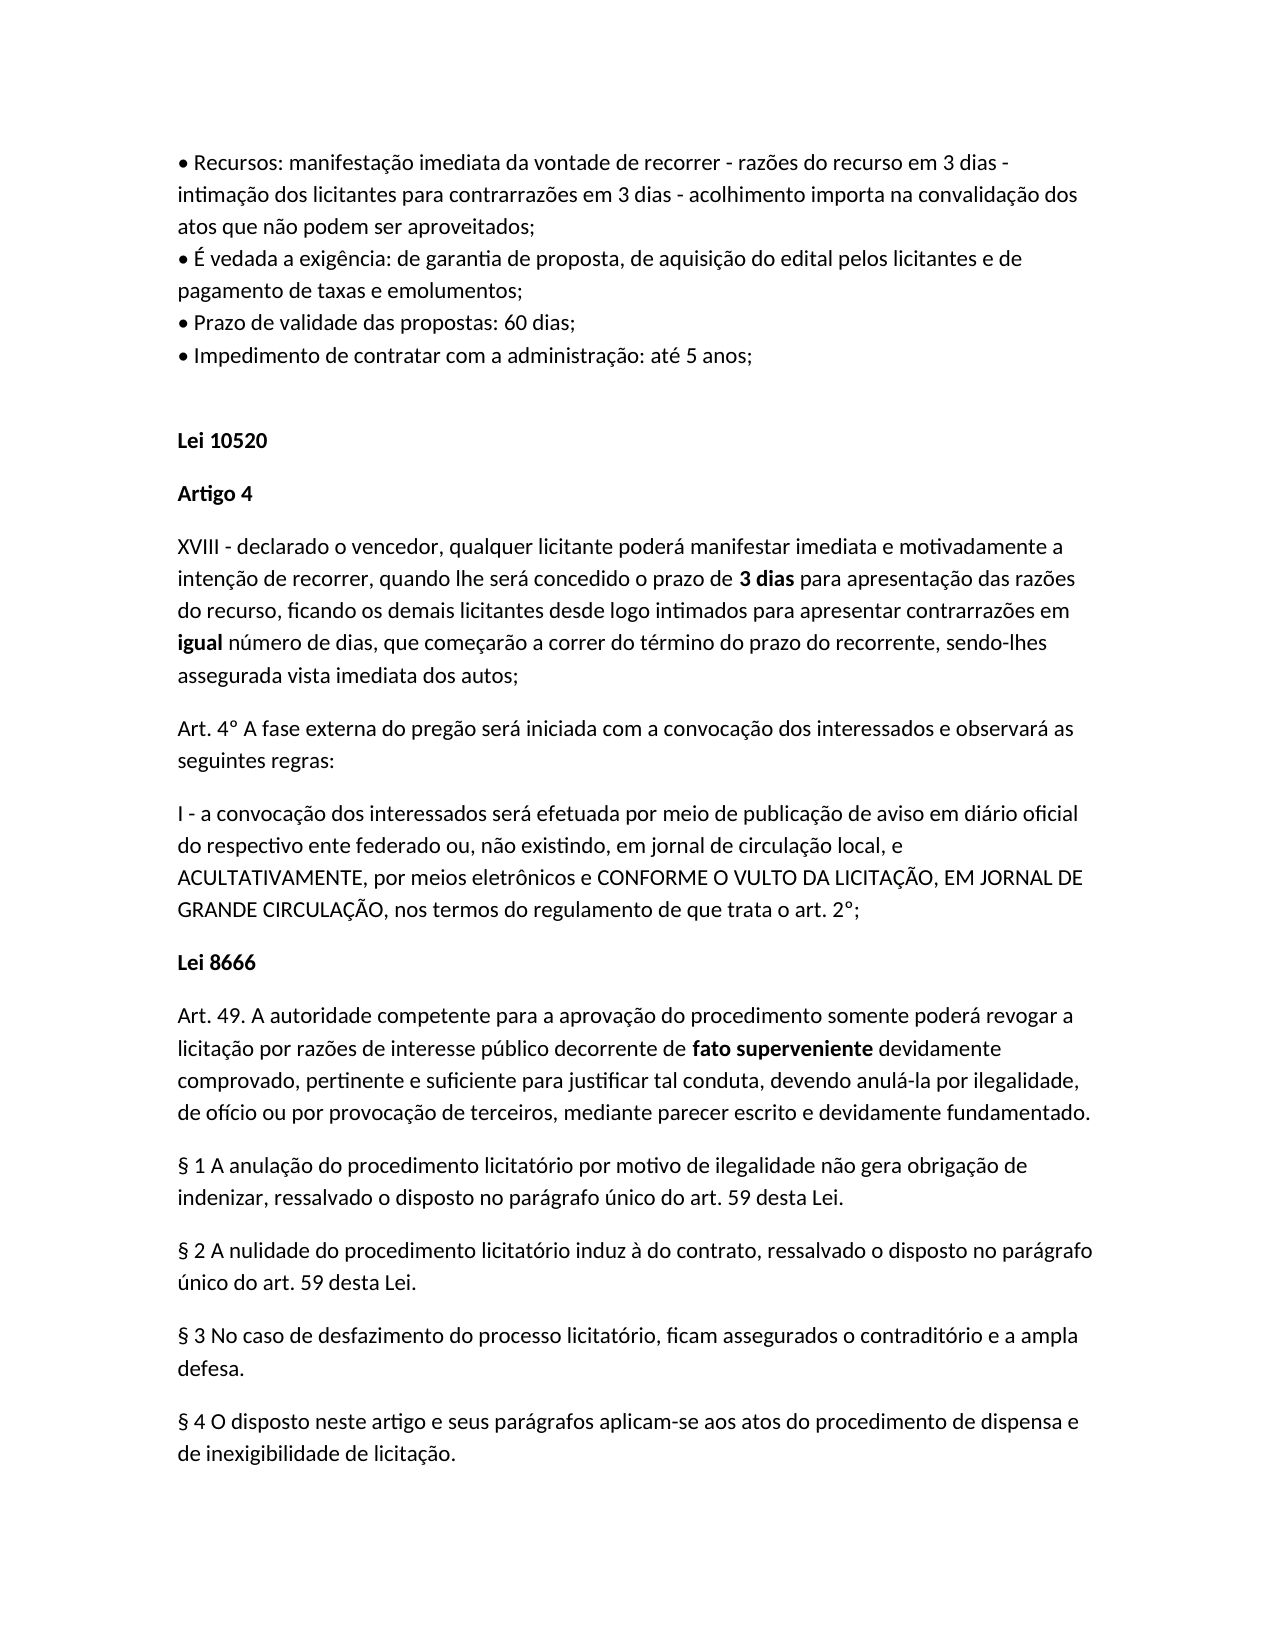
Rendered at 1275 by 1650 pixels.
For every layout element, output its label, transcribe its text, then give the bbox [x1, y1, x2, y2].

text § 1 A anulação do procedimento licitatório por motivo de ilegalidade não gera obrigação de indenizar, ressalvado o disposto no parágrafo único do art. 59 desta Lei. [177, 1151, 1098, 1211]
text • Prazo de validade das propostas: 60 dias; [177, 308, 1098, 337]
text • Impedimento de contratar com a administração: até 5 anos; [177, 341, 1098, 369]
text • É vedada a exigência: de garantia de proposta, de aquisição do edital pelos licitantes e de pagamento de taxas e emolumentos; [177, 244, 1098, 304]
text Art. 49. A autoridade competente para a aprovação do procedimento somente poderá revogar a licitação por razões de interesse público decorrente de fato superveniente devidamente comprovado, pertinente e suficiente para justificar tal conduta, devendo anulá-la por ilegalidade, de ofício ou por provocação de terceiros, mediante parecer escrito e devidamente fundamentado. [177, 1002, 1098, 1126]
text § 4 O disposto neste artigo e seus parágrafos aplicam-se aos atos do procedimento de dispensa e de inexigibilidade de licitação. [177, 1407, 1098, 1467]
text § 2 A nulidade do procedimento licitatório induz à do contrato, ressalvado o disposto no parágrafo único do art. 59 desta Lei. [177, 1236, 1098, 1297]
text Art. 4º A fase externa do pregão será iniciada com a convocação dos interessados e observará as seguintes regras: [177, 714, 1098, 774]
text § 3 No caso de desfazimento do processo licitatório, ficam assegurados o contraditório e a ampla defesa. [177, 1322, 1098, 1382]
text Lei 8666 [177, 948, 1098, 977]
text I - a convocação dos interessados será efetuada por meio de publicação de aviso em diário oficial do respectivo ente federado ou, não existindo, em jornal de circulação local, e ACULTATIVAMENTE, por meios eletrônicos e CONFORME O VULTO DA LICITAÇÃO, EM JORNAL DE GRANDE CIRCULAÇÃO, nos termos do regulamento de que trata o art. 2º; [177, 799, 1098, 923]
text Lei 10520 [177, 426, 1098, 454]
text • Recursos: manifestação imediata da vontade de recorrer - razões do recurso em 3 dias - intimação dos licitantes para contrarrazões em 3 dias - acolhimento importa na convalidação dos atos que não podem ser aproveitados; [177, 148, 1098, 240]
text Artigo 4 [177, 479, 1098, 507]
text XVIII - declarado o vencedor, qualquer licitante poderá manifestar imediata e motivadamente a intenção de recorrer, quando lhe será concedido o prazo de 3 dias para apresentação das razões do recurso, ficando os demais licitantes desde logo intimados para apresentar contrarrazões em igual número de dias, que começarão a correr do término do prazo do recorrente, sendo-lhes assegurada vista imediata dos autos; [177, 532, 1098, 689]
